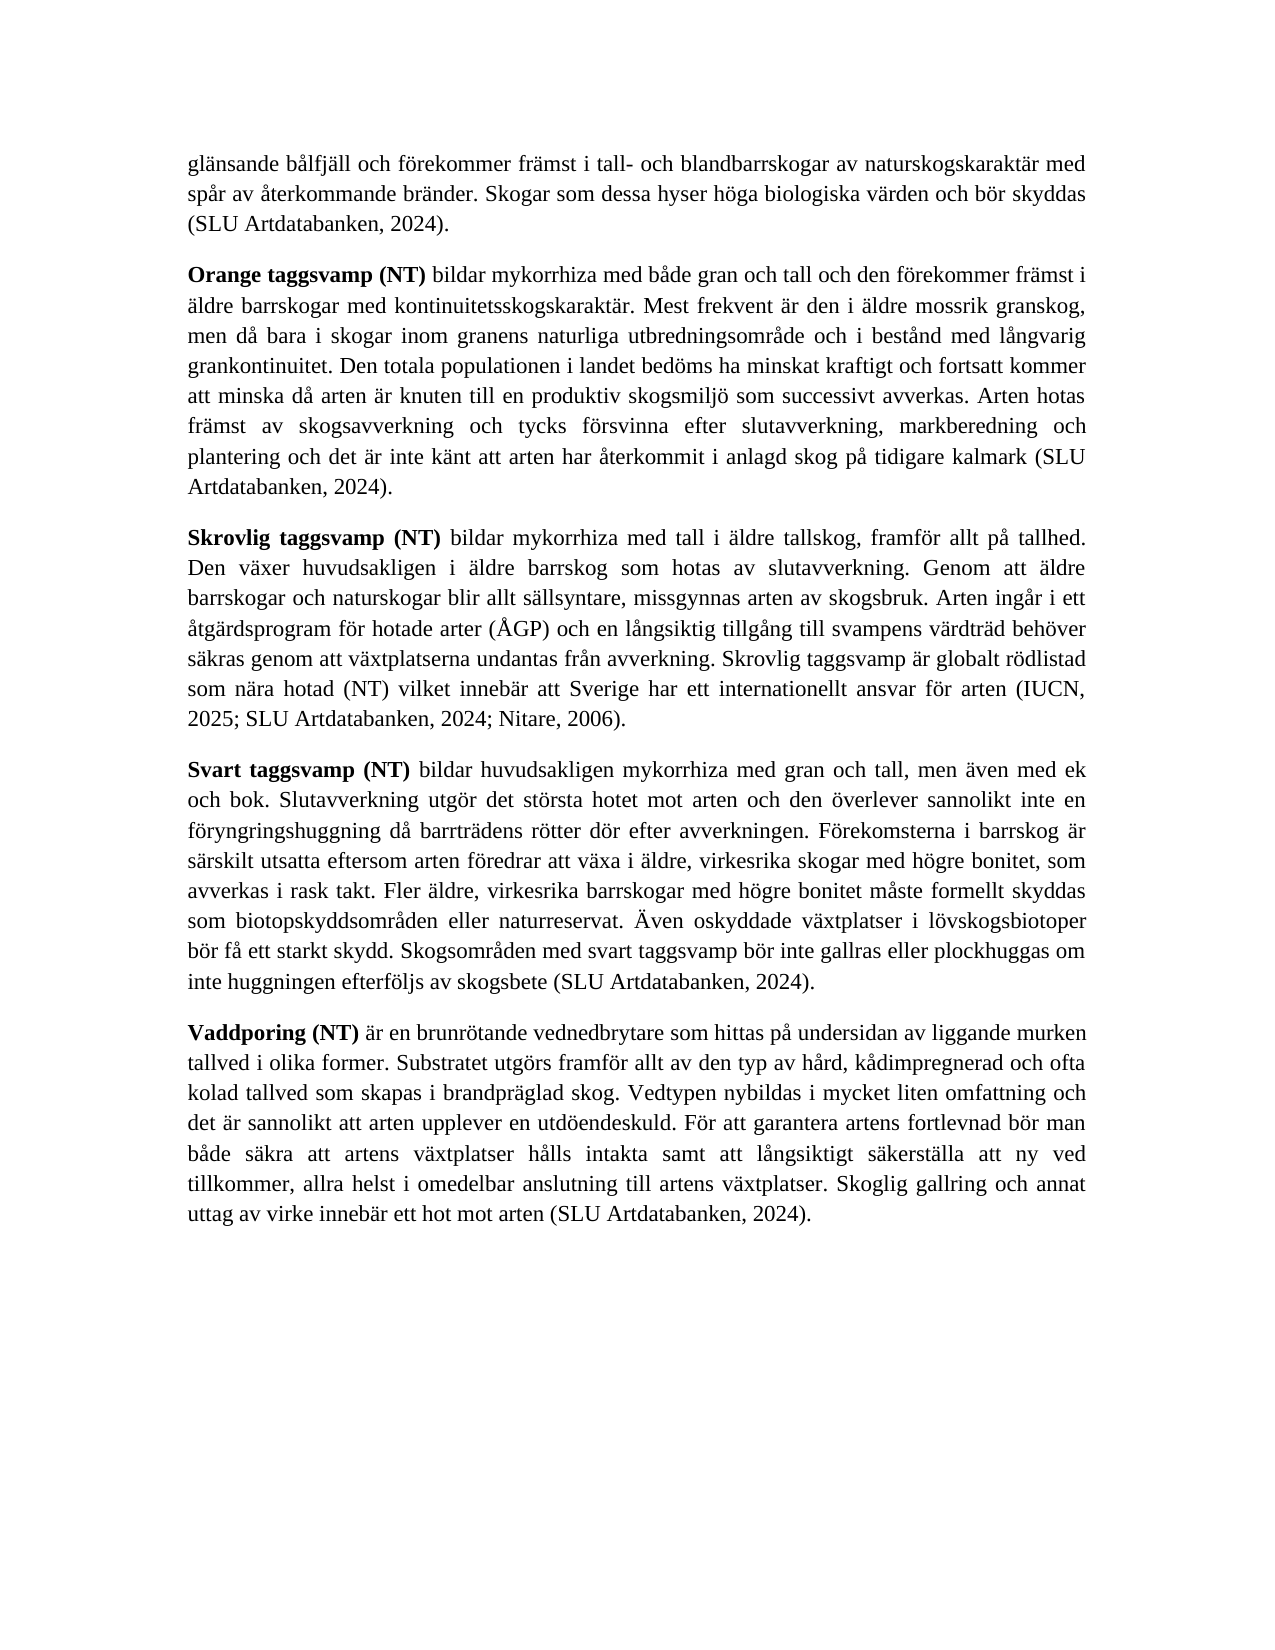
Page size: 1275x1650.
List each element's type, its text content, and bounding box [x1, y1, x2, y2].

text Skrovlig taggsvamp (NT) bildar mykorrhiza med tall i äldre tallskog, framför allt på tallhed. Den växer huvudsakligen i äldre barrskog som hotas av slutavverkning. Genom att äldre barrskogar och naturskogar blir allt sällsyntare, missgynnas arten av skogsbruk. Arten ingår i ett åtgärdsprogram för hotade arter (ÅGP) och en långsiktig tillgång till svampens värdträd behöver säkras genom att växtplatserna undantas från avverkning. Skrovlig taggsvamp är globalt rödlistad som nära hotad (NT) vilket innebär att Sverige har ett internationellt ansvar för arten (IUCN, 2025; SLU Artdatabanken, 2024; Nitare, 2006). [187, 524, 1087, 732]
text Orange taggsvamp (NT) bildar mykorrhiza med både gran och tall och den förekommer främst i äldre barrskogar med kontinuitetsskogskaraktär. Mest frekvent är den i äldre mossrik granskog, men då bara i skogar inom granens naturliga utbredningsområde och i bestånd med långvarig grankontinuitet. Den totala populationen i landet bedöms ha minskat kraftigt och fortsatt kommer att minska då arten är knuten till en produktiv skogsmiljö som successivt avverkas. Arten hotas främst av skogsavverkning och tycks försvinna efter slutavverkning, markberedning och plantering och det är inte känt att arten har återkommit i anlagd skog på tidigare kalmark (SLU Artdatabanken, 2024). [187, 261, 1087, 499]
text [187, 150, 1087, 237]
text Svart taggsvamp (NT) bildar huvudsakligen mykorrhiza med gran och tall, men även med ek och bok. Slutavverkning utgör det största hotet mot arten och den överlever sannolikt inte en föryngringshuggning då barrträdens rötter dör efter avverkningen. Förekomsterna i barrskog är särskilt utsatta eftersom arten föredrar att växa i äldre, virkesrika skogar med högre bonitet, som avverkas i rask takt. Fler äldre, virkesrika barrskogar med högre bonitet måste formellt skyddas som biotopskyddsområden eller naturreservat. Även oskyddade växtplatser i lövskogsbiotoper bör få ett starkt skydd. Skogsområden med svart taggsvamp bör inte gallras eller plockhuggas om inte huggningen efterföljs av skogsbete (SLU Artdatabanken, 2024). [187, 756, 1087, 994]
text Vaddporing (NT) är en brunrötande vednedbrytare som hittas på undersidan av liggande murken tallved i olika former. Substratet utgörs framför allt av den typ av hård, kådimpregnerad och ofta kolad tallved som skapas i brandpräglad skog. Vedtypen nybildas i mycket liten omfattning och det är sannolikt att arten upplever en utdöendeskuld. För att garantera artens fortlevnad bör man både säkra att artens växtplatser hålls intakta samt att långsiktigt säkerställa att ny ved tillkommer, allra helst i omedelbar anslutning till artens växtplatser. Skoglig gallring och annat uttag av virke innebär ett hot mot arten (SLU Artdatabanken, 2024). [187, 1019, 1087, 1226]
